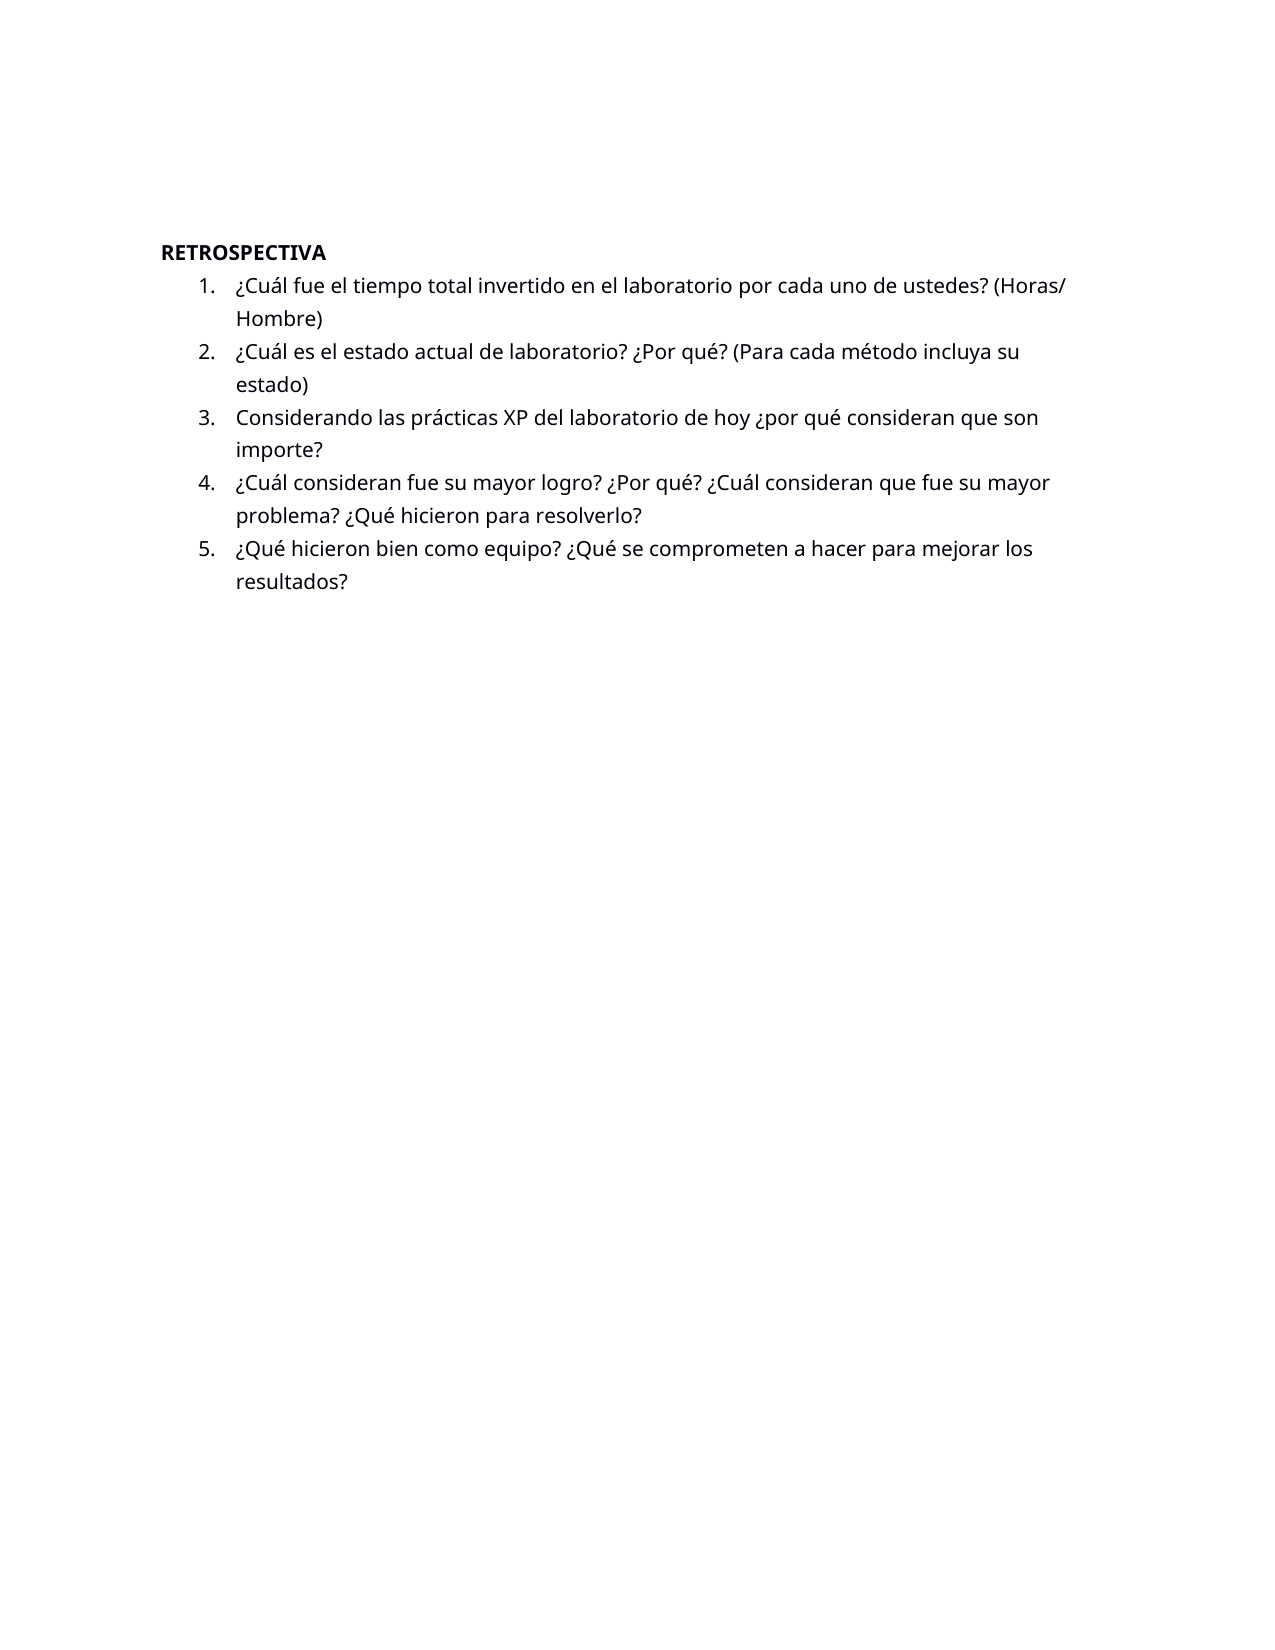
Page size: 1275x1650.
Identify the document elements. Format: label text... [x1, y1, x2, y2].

subtitle RETROSPECTIVA [161, 238, 1125, 266]
list Considerando las prácticas XP del laboratorio de hoy ¿por qué consideran que son importe? [198, 403, 1071, 464]
list ¿Cuál fue el tiempo total invertido en el laboratorio por cada uno de ustedes? (Horas/ Hombre) [198, 271, 1103, 332]
list ¿Cuál es el estado actual de laboratorio? ¿Por qué? (Para cada método incluya su estado) [198, 337, 1061, 398]
list ¿Cuál consideran fue su mayor logro? ¿Por qué? ¿Cuál consideran que fue su mayor problema? ¿Qué hicieron para resolverlo? [198, 468, 1088, 530]
list ¿Qué hicieron bien como equipo? ¿Qué se comprometen a hacer para mejorar los resultados? [198, 534, 1065, 596]
